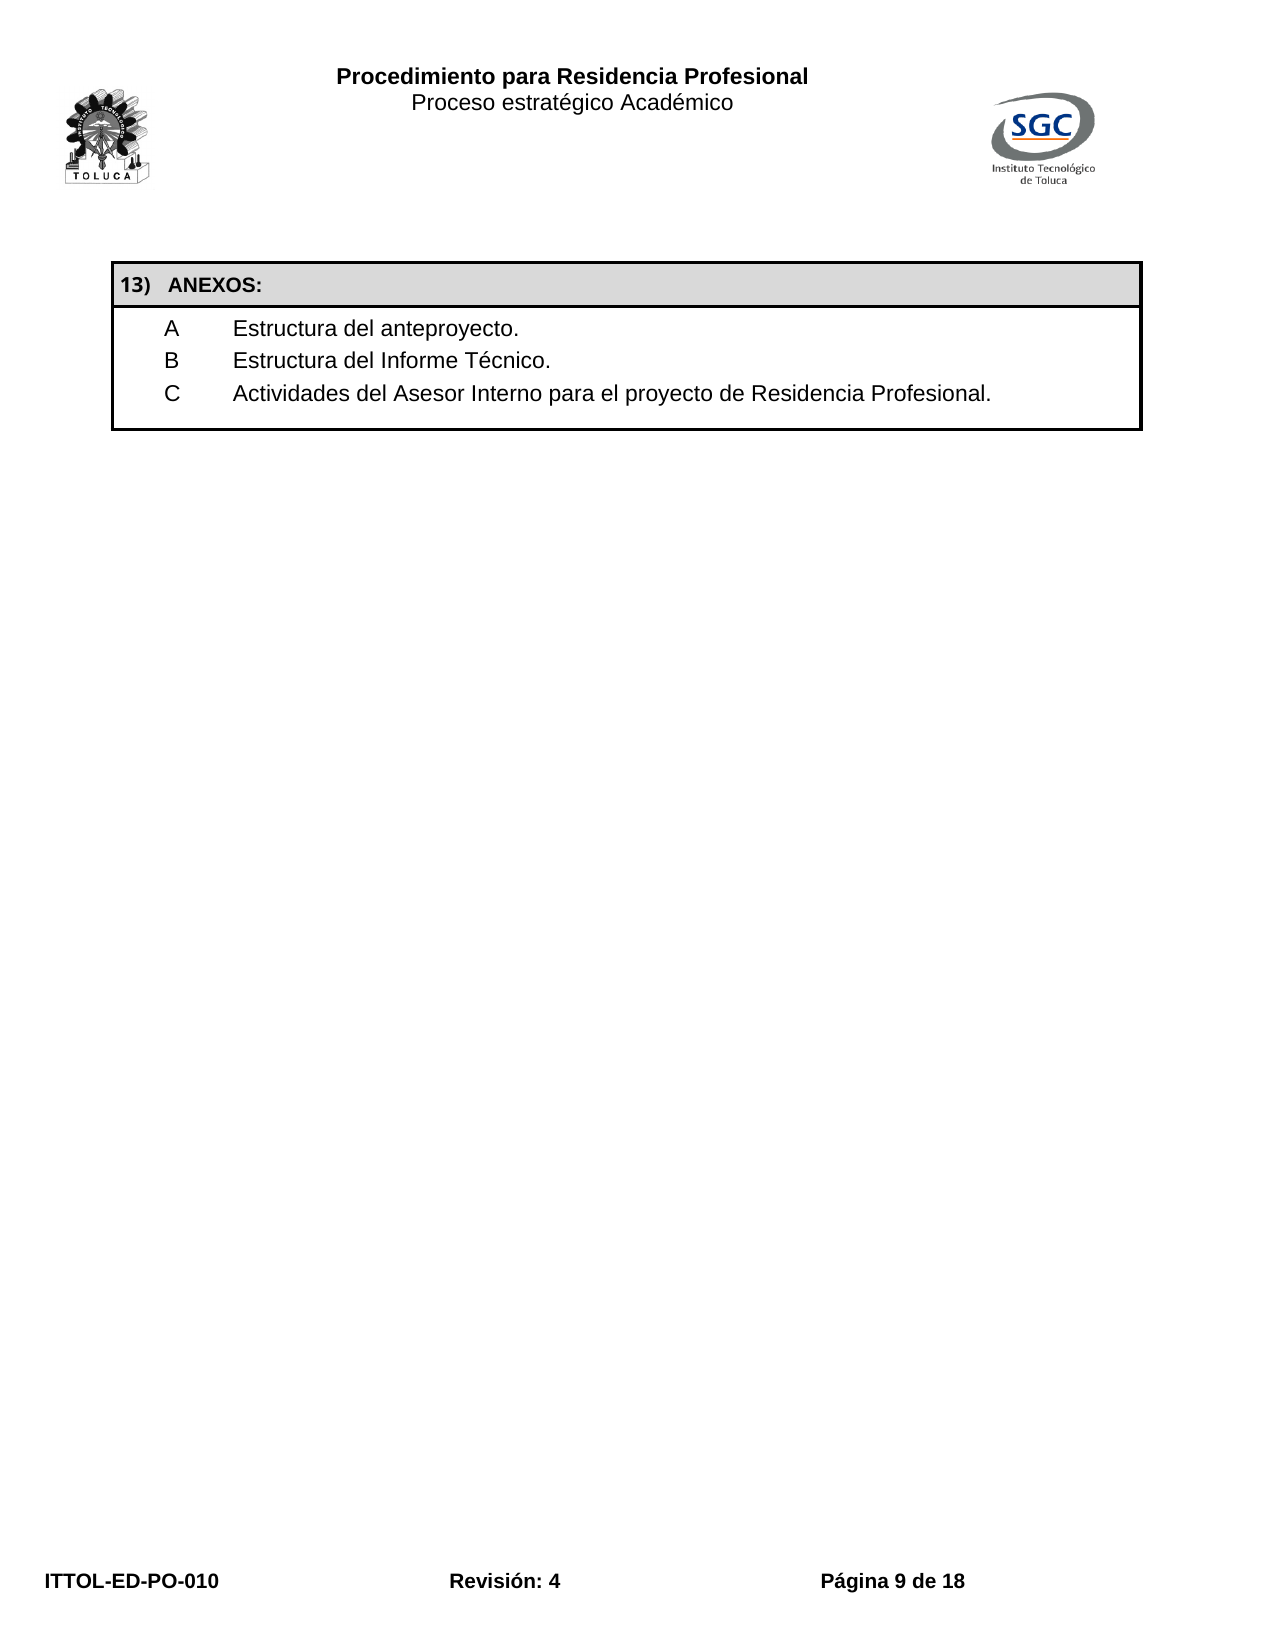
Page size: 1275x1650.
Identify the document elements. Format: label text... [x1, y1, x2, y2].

table_header 13) ANEXOS: [114, 264, 1139, 305]
table_cell A B C [114, 308, 225, 428]
table_cell Estructura del anteproyecto. Estructura del Informe Técnico. Actividades del Asesor Interno para el proyecto de Residencia Profesional. [225, 308, 1139, 428]
picture [979, 86, 1108, 190]
